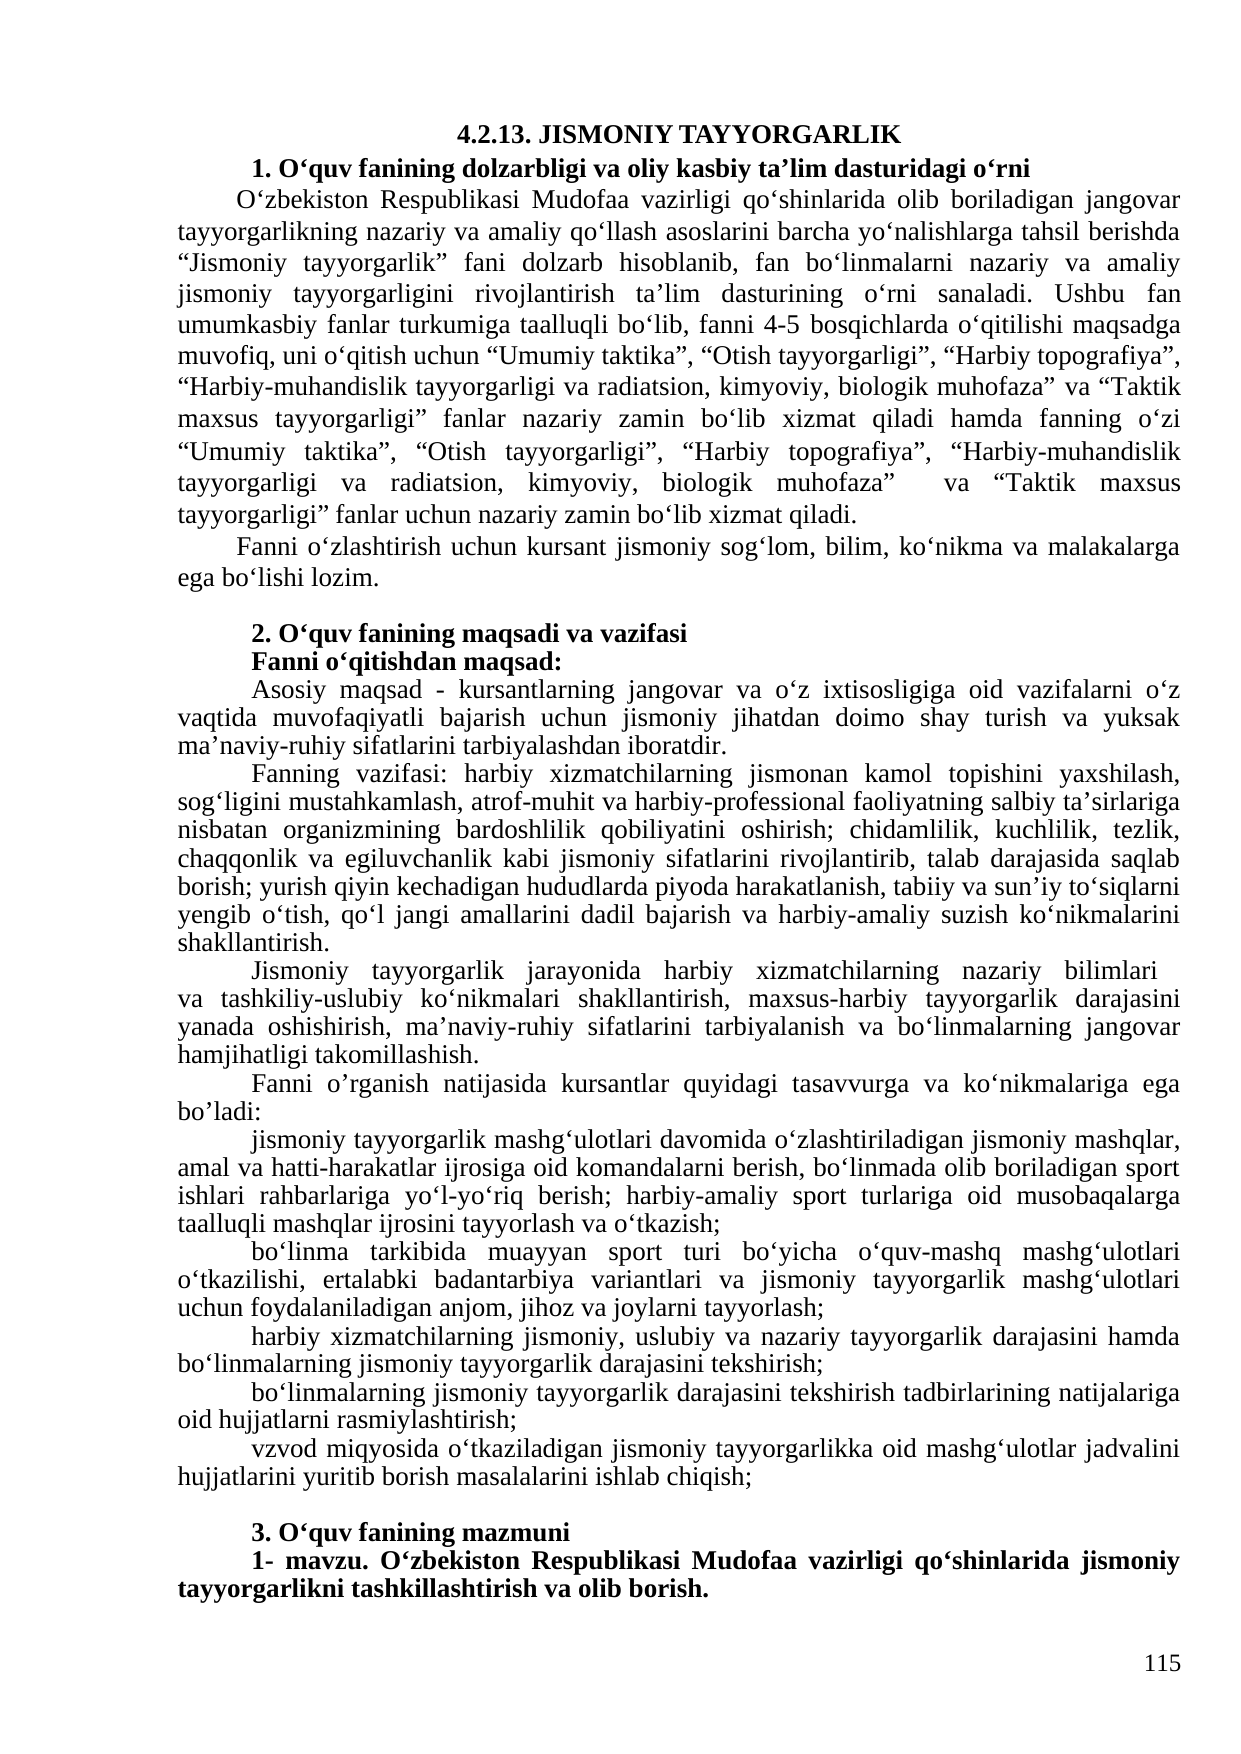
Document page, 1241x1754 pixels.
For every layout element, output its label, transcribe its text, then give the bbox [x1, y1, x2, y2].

text vzvod miqyosida o‘tkaziladigan jismoniy tayyorgarlikka oid mashg‘ulotlar jadvalini hujjatlarini yuritib borish masalalarini ishlab chiqish; [177, 1435, 1181, 1491]
subtitle 4.2.13. JISMONIY TAYYORGARLIK [177, 118, 1181, 149]
text harbiy xizmatchilarning jismoniy, uslubiy va nazariy tayyorgarlik darajasini hamda bo‘linmalarning jismoniy tayyorgarlik darajasini tekshirish; [177, 1322, 1181, 1379]
text 1- mavzu. O‘zbekiston Respublikasi Mudofaa vazirligi qo‘shinlarida jismoniy tayyorgarlikni tashkillashtirish va olib borish. [177, 1547, 1181, 1603]
text Asosiy maqsad - kursantlarning jangovar va o‘z ixtisosligiga oid vazifalarni o‘z vaqtida muvofaqiyatli bajarish uchun jismoniy jihatdan doimo shay turish va yuksak ma’naviy-ruhiy sifatlarini tarbiyalashdan iboratdir. [177, 676, 1181, 761]
text Fanni о‘zlashtirish uchun kursant jismoniy sog‘lom, bilim, kо‘nikma va malakalarga ega bо‘lishi lozim. [177, 530, 1181, 592]
text Jismoniy tayyorgarlik jarayonida harbiy xizmatchilarning nazariy bilimlari va tashkiliy-uslubiy ko‘nikmalari shakllantirish, maxsus-harbiy tayyorgarlik darajasini yanada oshishirish, ma’naviy-ruhiy sifatlarini tarbiyalanish va bo‘linmalarning jangovar hamjihatligi takomillashish. [177, 957, 1181, 1070]
text 1. O‘quv fanining dolzarbligi va oliy kasbiy ta’lim dasturidagi o‘rni [177, 156, 1181, 183]
text bo‘linma tarkibida muayyan sport turi bo‘yicha o‘quv-mashq mashg‘ulotlari o‘tkazilishi, ertalabki badantarbiya variantlari va jismoniy tayyorgarlik mashg‘ulotlari uchun foydalaniladigan anjom, jihoz va joylarni tayyorlash; [177, 1238, 1181, 1322]
text bo‘linmalarning jismoniy tayyorgarlik darajasini tekshirish tadbirlarining natijalariga oid hujjatlarni rasmiylashtirish; [177, 1379, 1181, 1435]
text Fanni o’rganish natijasida kursantlar quyidagi tasavvurga va ko‘nikmalariga ega bo’ladi: [177, 1070, 1181, 1126]
text Fanning vazifasi: harbiy xizmatchilarning jismonan kamol topishini yaxshilash, sog‘ligini mustahkamlash, atrof-muhit va harbiy-professional faoliyatning salbiy ta’sirlariga nisbatan organizmining bardoshlilik qobiliyatini oshirish; chidamlilik, kuchlilik, tezlik, chaqqonlik va egiluvchanlik kabi jismoniy sifatlarini rivojlantirib, talab darajasida saqlab borish; yurish qiyin kechadigan hududlarda piyoda harakatlanish, tabiiy va sun’iy to‘siqlarni yengib o‘tish, qo‘l jangi amallarini dadil bajarish va harbiy-amaliy suzish ko‘nikmalarini shakllantirish. [177, 761, 1181, 957]
text 2. O‘quv fanining maqsadi va vazifasi [177, 620, 1181, 648]
text Fanni o‘qitishdan maqsad: [177, 648, 1181, 676]
text jismoniy tayyorgarlik mashg‘ulotlari davomida o‘zlashtiriladigan jismoniy mashqlar, amal va hatti-harakatlar ijrosiga oid komandalarni berish, bo‘linmada olib boriladigan sport ishlari rahbarlariga yo‘l-yo‘riq berish; harbiy-amaliy sport turlariga oid musobaqalarga taalluqli mashqlar ijrosini tayyorlash va o‘tkazish; [177, 1126, 1181, 1238]
text 3. O‘quv fanining mazmuni [177, 1519, 1181, 1547]
text O‘zbekiston Respublikasi Mudofaa vazirligi qo‘shinlarida olib boriladigan jangovar tayyorgarlikning nazariy va amaliy qo‘llash asoslarini barcha yo‘nalishlarga tahsil berishda “Jismoniy tayyorgarlik” fani dolzarb hisoblanib, fan bo‘linmalarni nazariy va amaliy jismoniy tayyorgarligini rivojlantirish ta’lim dasturining o‘rni sanaladi. Ushbu fan umumkasbiy fanlar turkumiga taalluqli bo‘lib, fanni 4-5 bosqichlarda о‘qitilishi maqsadga muvofiq, uni о‘qitish uchun “Umumiy taktika”, “Otish tayyorgarligi”, “Harbiy topografiya”, “Harbiy-muhandislik tayyorgarligi va radiatsion, kimyoviy, biologik muhofaza” va “Taktik maxsus tayyorgarligi” fanlar nazariy zamin bо‘lib xizmat qiladi hamda fanning о‘zi “Umumiy taktika”, “Otish tayyorgarligi”, “Harbiy topografiya”, “Harbiy-muhandislik tayyorgarligi va radiatsion, kimyoviy, biologik muhofaza” va “Taktik maxsus tayyorgarligi” fanlar uchun nazariy zamin bо‘lib xizmat qiladi. [177, 183, 1181, 530]
